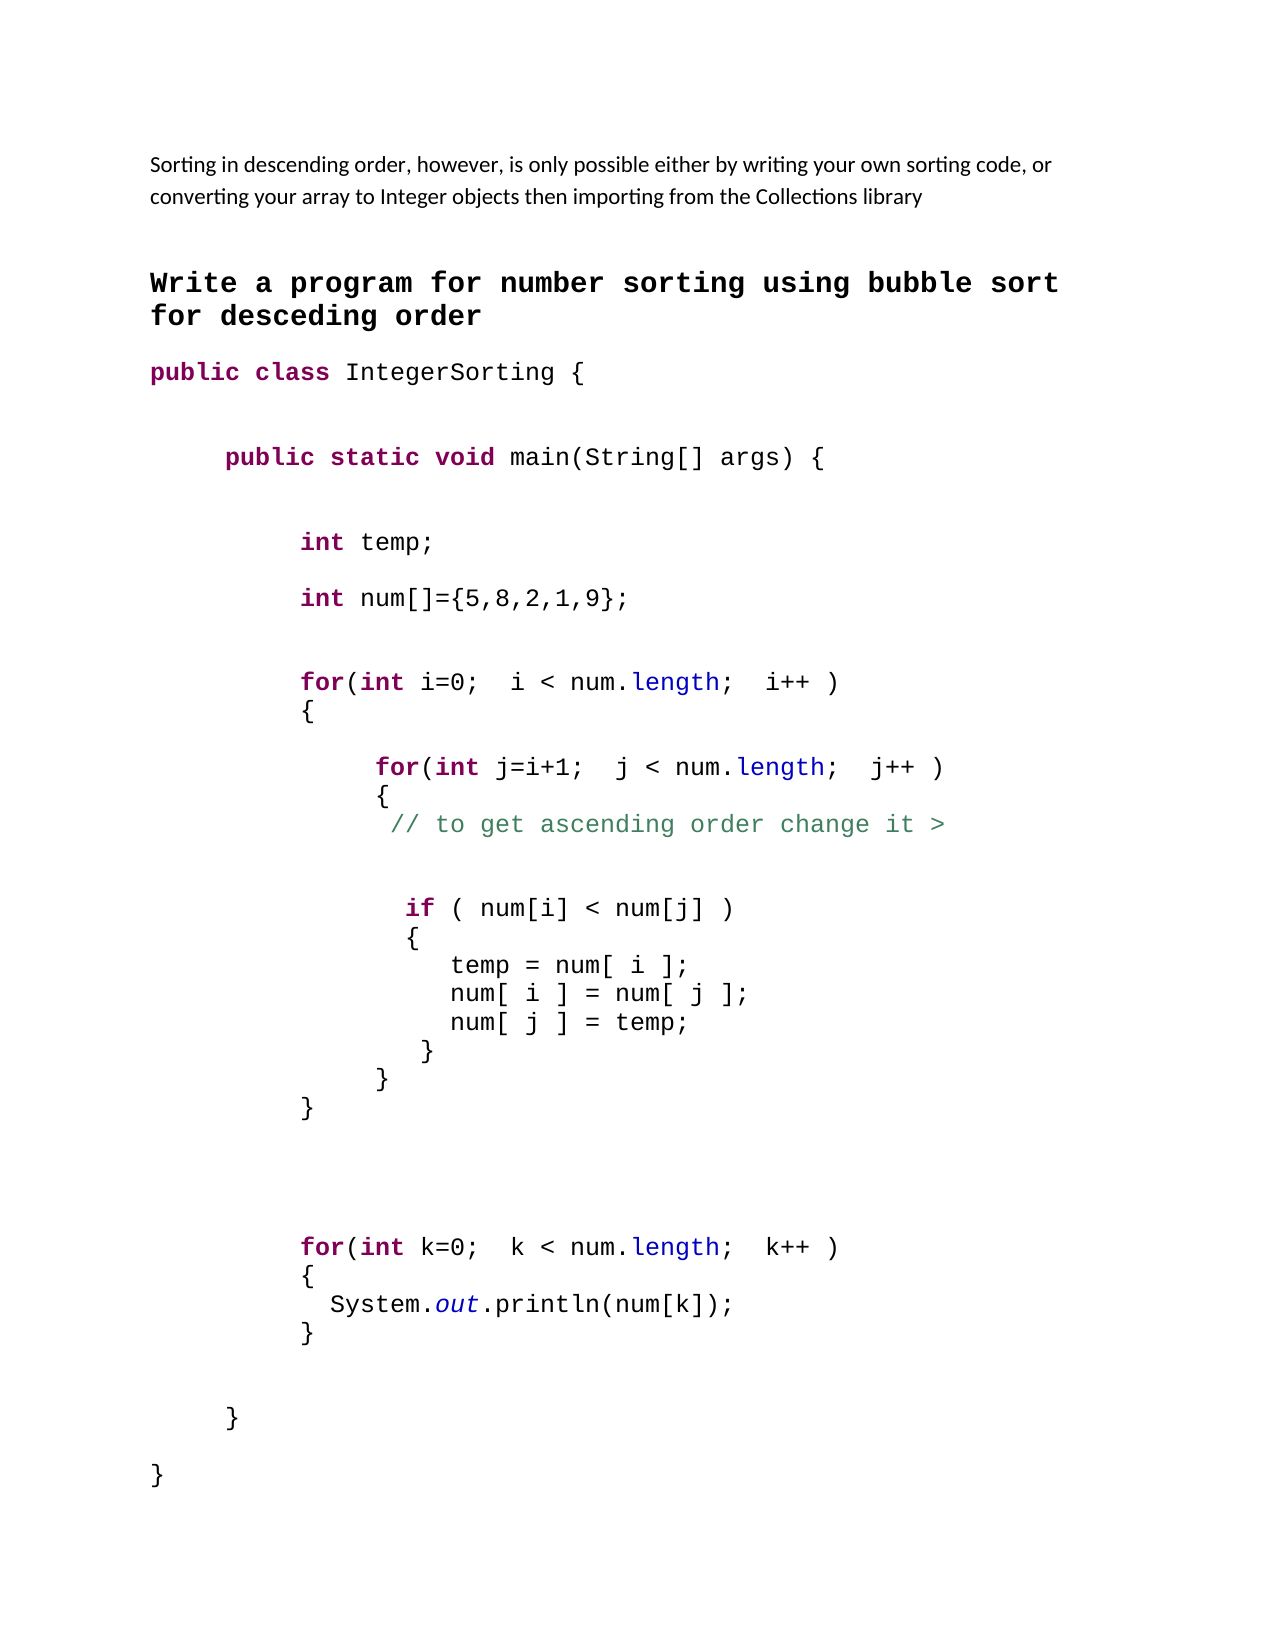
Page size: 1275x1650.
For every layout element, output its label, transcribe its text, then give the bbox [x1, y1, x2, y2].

text for(int i=0; i < num.length; i++ ) [150, 670, 1125, 698]
text for desceding order [150, 301, 1125, 334]
text // to get ascending order change it > [150, 811, 1125, 839]
text System.out.println(num[k]); [150, 1291, 1125, 1319]
text { [150, 924, 1125, 952]
text for(int j=i+1; j < num.length; j++ ) [150, 754, 1125, 783]
text public class IntegerSorting { [150, 360, 1125, 388]
text temp = num[ i ]; [150, 952, 1125, 981]
text { [150, 1263, 1125, 1291]
text } [150, 1319, 1125, 1348]
text { [150, 783, 1125, 811]
text if ( num[i] < num[j] ) [150, 896, 1125, 924]
text public static void main(String[] args) { [150, 445, 1125, 473]
text for(int k=0; k < num.length; k++ ) [150, 1234, 1125, 1263]
text Write a program for number sorting using bubble sort [150, 268, 1125, 301]
text int temp; [150, 529, 1125, 557]
text num[ i ] = num[ j ]; [150, 981, 1125, 1009]
text Sorting in descending order, however, is only possible either by writing your own sorting code, or converting your array to Integer objects then importing from the Collections library [150, 150, 1125, 210]
text { [150, 698, 1125, 726]
text } [150, 1094, 1125, 1122]
text num[ j ] = temp; [150, 1009, 1125, 1037]
text } [150, 1461, 1125, 1489]
text int num[]={5,8,2,1,9}; [150, 585, 1125, 614]
text } [150, 1404, 1125, 1433]
text } [150, 1037, 1125, 1066]
text } [150, 1066, 1125, 1094]
